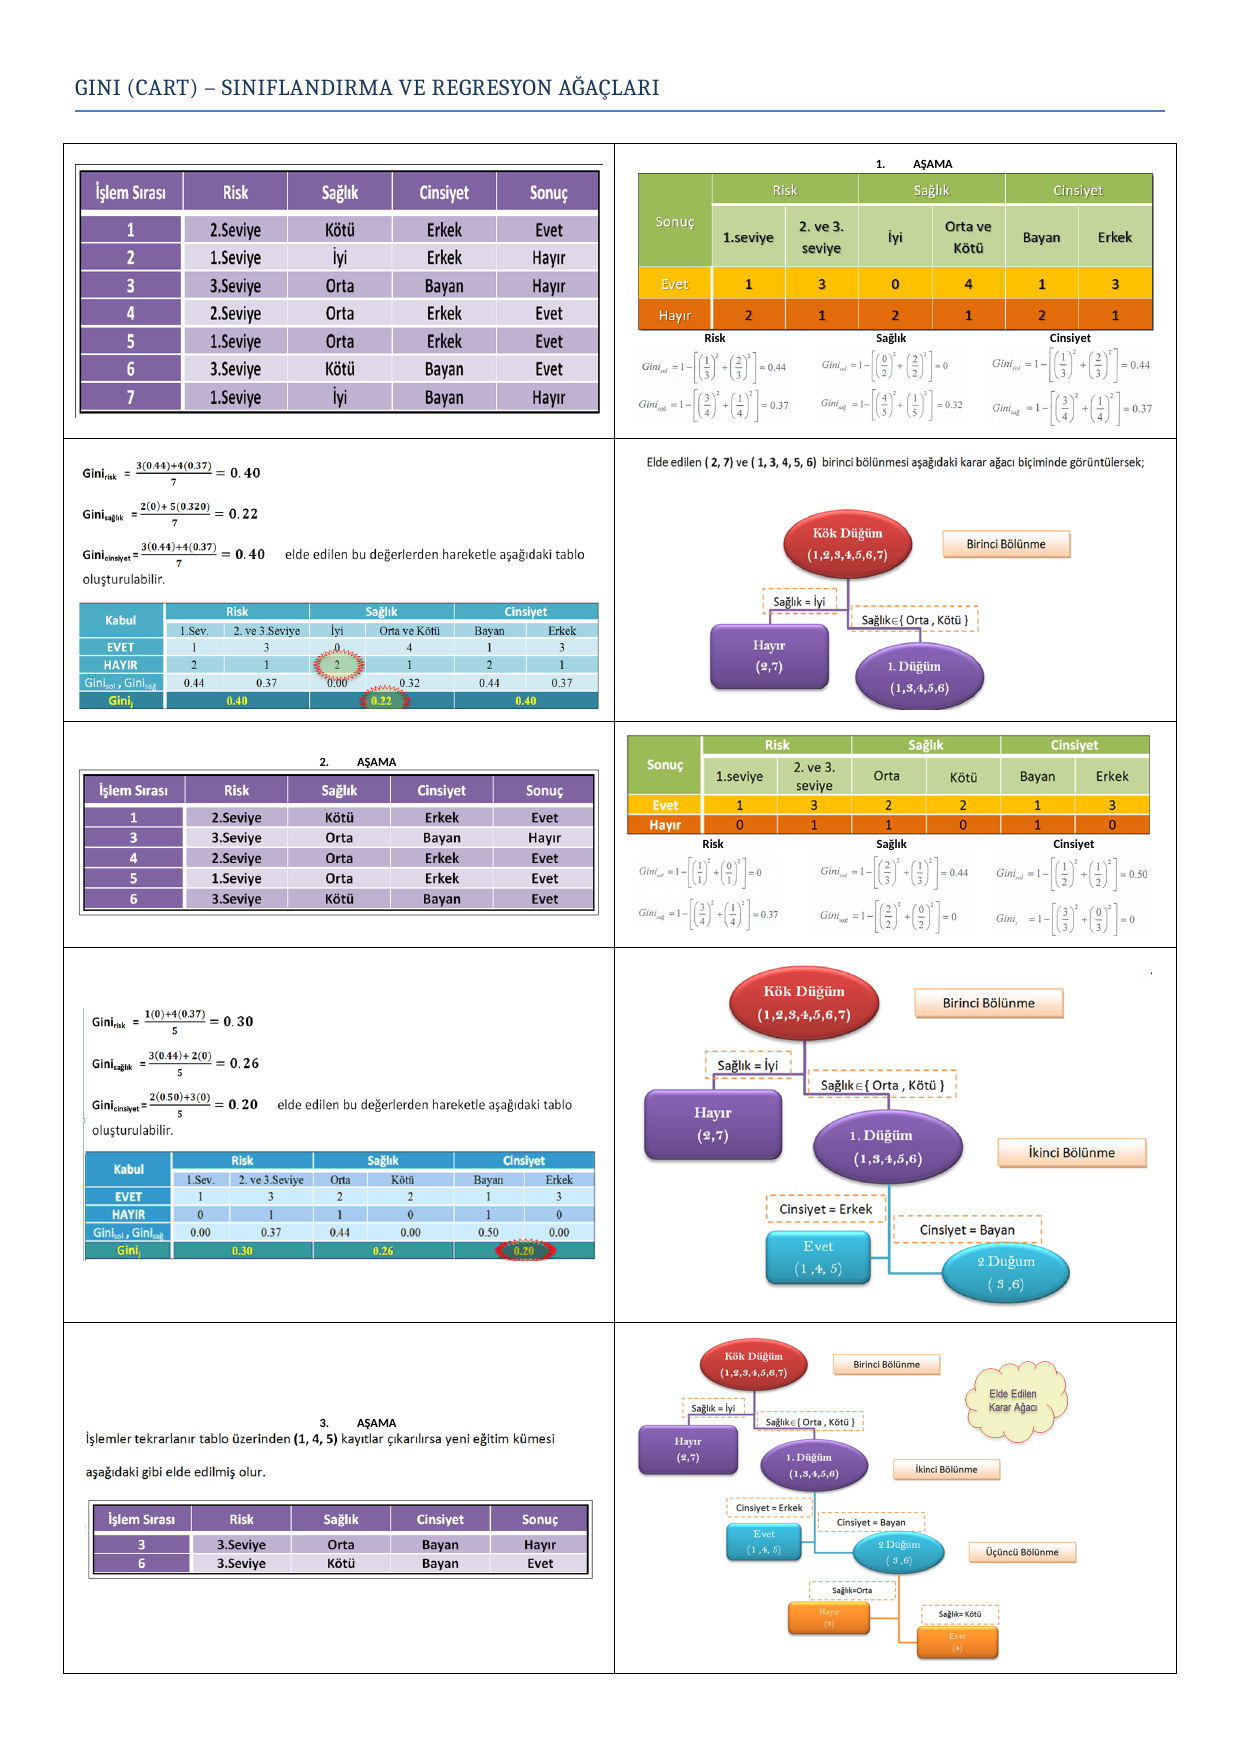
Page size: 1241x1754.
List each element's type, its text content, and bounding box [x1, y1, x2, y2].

picture [79, 451, 599, 709]
table_header AŞAMA [615, 144, 1176, 438]
picture [636, 345, 793, 423]
picture [993, 851, 1148, 936]
picture [82, 1008, 596, 1261]
picture [636, 851, 782, 934]
picture [637, 171, 1154, 331]
table_cell [615, 439, 1176, 721]
picture [625, 959, 1160, 1310]
table_cell [615, 722, 1176, 947]
table_cell AŞAMA [64, 722, 614, 947]
table_cell [64, 948, 614, 1322]
table_cell [64, 439, 614, 721]
picture [815, 345, 967, 423]
picture [78, 769, 600, 916]
table_cell [615, 948, 1176, 1322]
table_header [64, 144, 614, 438]
picture [85, 1430, 593, 1581]
title GINI (CART) – SINIFLANDIRMA VE REGRESYON AĞAÇLARI [75, 75, 1165, 110]
picture [644, 450, 1147, 710]
picture [988, 345, 1153, 426]
picture [625, 733, 1151, 837]
table_cell [615, 1323, 1176, 1672]
picture [625, 1334, 1080, 1661]
table_cell AŞAMA [64, 1323, 614, 1672]
picture [75, 164, 603, 418]
picture [811, 851, 971, 935]
